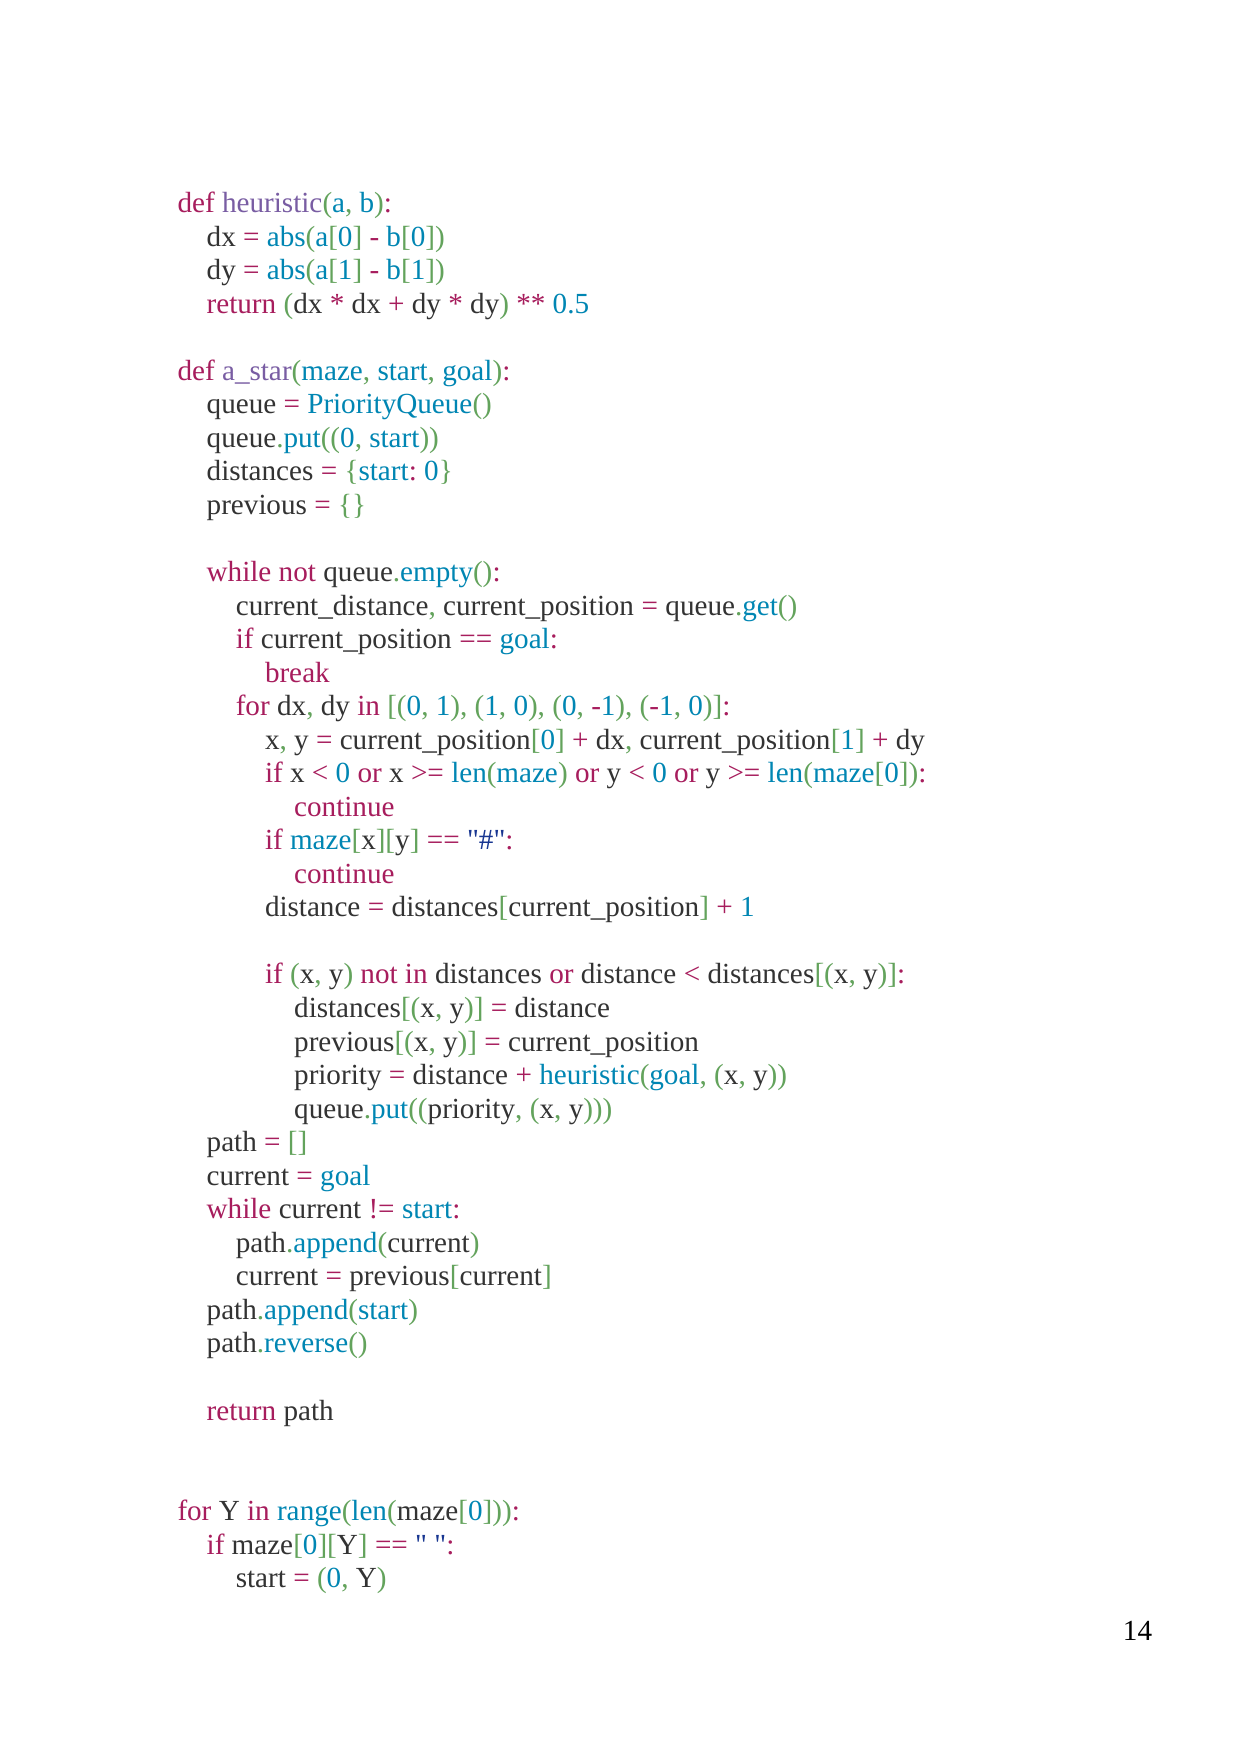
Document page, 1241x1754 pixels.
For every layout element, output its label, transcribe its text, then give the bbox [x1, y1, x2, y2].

picture [603, 697, 607, 713]
picture [340, 261, 344, 277]
text def heuristic(a, b): dx = abs(a[0] - b[0]) dy = abs(a[1] - b[1]) return (dx * dx + dy * dy) ** 0.5 def a_star(maze, start, goal): queue = PriorityQueue() queue.put((0, start)) distances = {start: 0} previous = {} while not queue.empty(): current_distance, current_position = queue.get() if current_position == goal: break for dx, dy in [(0, 1), (1, 0), (0, -1), (-1, 0)]: x, y = current_position[0] + dx, current_position[1] + dy if x < 0 or x >= len(maze) or y < 0 or y >= len(maze[0]): continue if maze[x][y] == "#": continue distance = distances[current_position] + 1 if (x, y) not in distances or distance < distances[(x, y)]: distances[(x, y)] = distance previous[(x, y)] = current_position priority = distance + heuristic(goal, (x, y)) queue.put((priority, (x, y))) path = [] current = goal while current != start: path.append(current) current = previous[current] path.append(start) path.reverse() [177, 118, 1152, 1359]
picture [413, 261, 417, 277]
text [177, 1359, 1152, 1594]
picture [438, 697, 442, 713]
